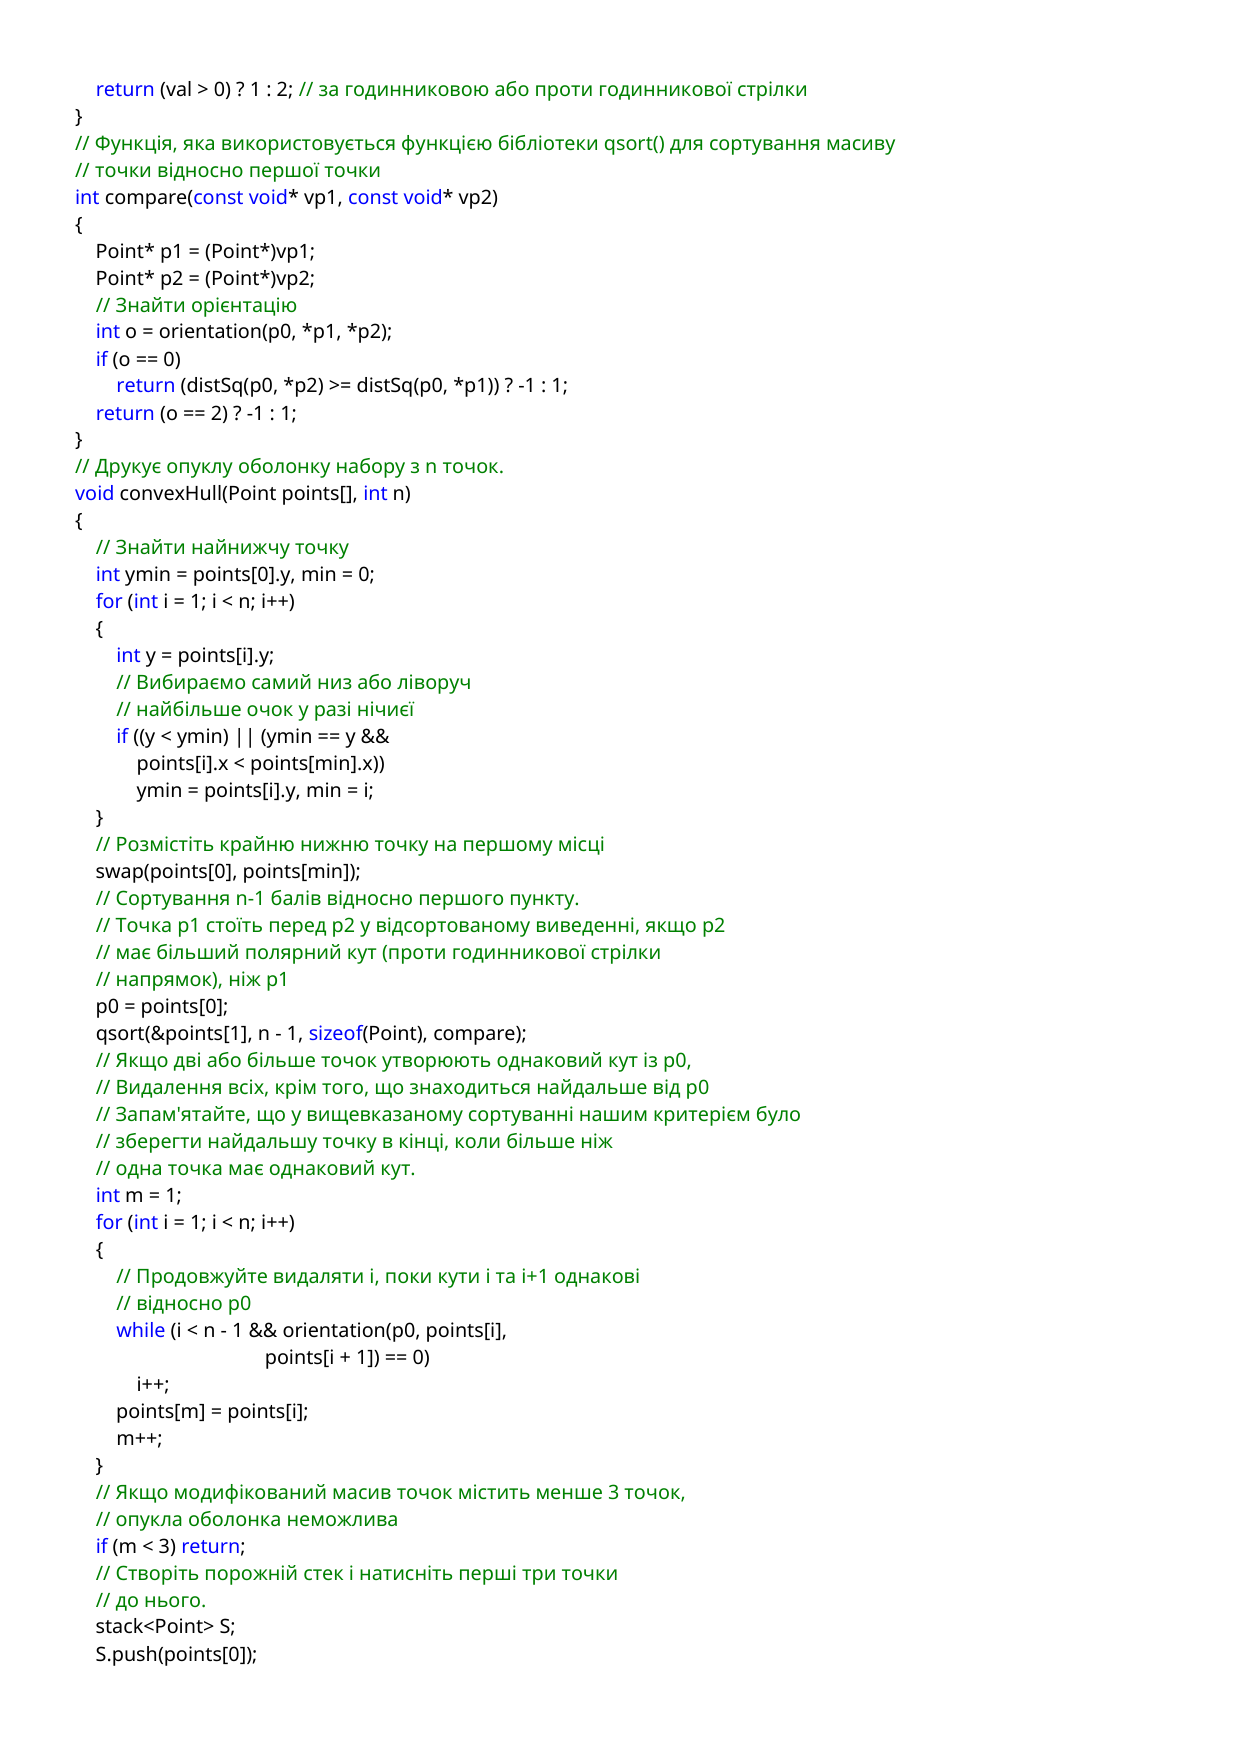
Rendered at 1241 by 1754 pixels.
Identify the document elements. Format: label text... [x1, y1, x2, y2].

text int y = points[i].y; [75, 642, 1165, 668]
text while (i < n - 1 && orientation(p0, points[i], [75, 1316, 1165, 1343]
text // Знайти найнижчу точку [75, 534, 1165, 561]
text if (m < 3) return; [75, 1532, 1165, 1559]
text // відносно p0 [75, 1289, 1165, 1316]
text { [75, 1235, 1165, 1262]
text } [75, 102, 1165, 129]
text // Якщо модифікований масив точок містить менше 3 точок, [75, 1478, 1165, 1505]
text i++; [75, 1370, 1165, 1397]
text if ((y < ymin) || (ymin == y && [75, 722, 1165, 749]
text // Продовжуйте видаляти i, поки кути i та i+1 однакові [75, 1262, 1165, 1289]
text // має більший полярний кут (проти годинникової стрілки [75, 938, 1165, 965]
text { [75, 614, 1165, 642]
text return (o == 2) ? -1 : 1; [75, 399, 1165, 426]
text points[i + 1]) == 0) [75, 1343, 1165, 1370]
text for (int i = 1; i < n; i++) [75, 588, 1165, 614]
text // одна точка має однаковий кут. [75, 1154, 1165, 1181]
text ymin = points[i].y, min = i; [75, 776, 1165, 803]
text } [75, 426, 1165, 453]
text } [75, 803, 1165, 830]
text // зберегти найдальшу точку в кінці, коли більше ніж [75, 1127, 1165, 1154]
text // опукла оболонка неможлива [75, 1505, 1165, 1532]
text qsort(&points[1], n - 1, sizeof(Point), compare); [75, 1019, 1165, 1046]
text int ymin = points[0].y, min = 0; [75, 561, 1165, 588]
text // Вибираємо самий низ або ліворуч [75, 668, 1165, 696]
text int compare(const void* vp1, const void* vp2) [75, 183, 1165, 210]
text // Розмістіть крайню нижню точку на першому місці [75, 830, 1165, 857]
text { [75, 210, 1165, 237]
text // напрямок), ніж p1 [75, 965, 1165, 992]
text // Точка p1 стоїть перед p2 у відсортованому виведенні, якщо p2 [75, 911, 1165, 938]
text int m = 1; [75, 1181, 1165, 1208]
text // точки відносно першої точки [75, 156, 1165, 183]
text stack<Point> S; [75, 1613, 1165, 1640]
text points[i].x < points[min].x)) [75, 749, 1165, 776]
text { [75, 507, 1165, 534]
text // до нього. [75, 1586, 1165, 1613]
text // Запам'ятайте, що у вищевказаному сортуванні нашим критерієм було [75, 1100, 1165, 1127]
text return (val > 0) ? 1 : 2; // за годинниковою або проти годинникової стрілки [75, 75, 1165, 102]
text if (o == 0) [75, 345, 1165, 372]
text swap(points[0], points[min]); [75, 857, 1165, 884]
text points[m] = points[i]; [75, 1397, 1165, 1424]
text } [75, 1451, 1165, 1478]
text p0 = points[0]; [75, 992, 1165, 1019]
text // Видалення всіх, крім того, що знаходиться найдальше від p0 [75, 1073, 1165, 1100]
text Point* p2 = (Point*)vp2; [75, 264, 1165, 291]
text // Створіть порожній стек і натисніть перші три точки [75, 1559, 1165, 1586]
text // Функція, яка використовується функцією бібліотеки qsort() для сортування масиву [75, 129, 1165, 156]
text // Знайти орієнтацію [75, 291, 1165, 318]
text return (distSq(p0, *p2) >= distSq(p0, *p1)) ? -1 : 1; [75, 372, 1165, 399]
text // Друкує опуклу оболонку набору з n точок. [75, 453, 1165, 480]
text int o = orientation(p0, *p1, *p2); [75, 318, 1165, 345]
text // Сортування n-1 балів відносно першого пункту. [75, 884, 1165, 911]
text void convexHull(Point points[], int n) [75, 480, 1165, 507]
text // Якщо дві або більше точок утворюють однаковий кут із p0, [75, 1046, 1165, 1073]
text // найбільше очок у разі нічиєї [75, 696, 1165, 722]
text Point* p1 = (Point*)vp1; [75, 237, 1165, 264]
text S.push(points[0]); [75, 1640, 1165, 1667]
text m++; [75, 1424, 1165, 1451]
text for (int i = 1; i < n; i++) [75, 1208, 1165, 1235]
